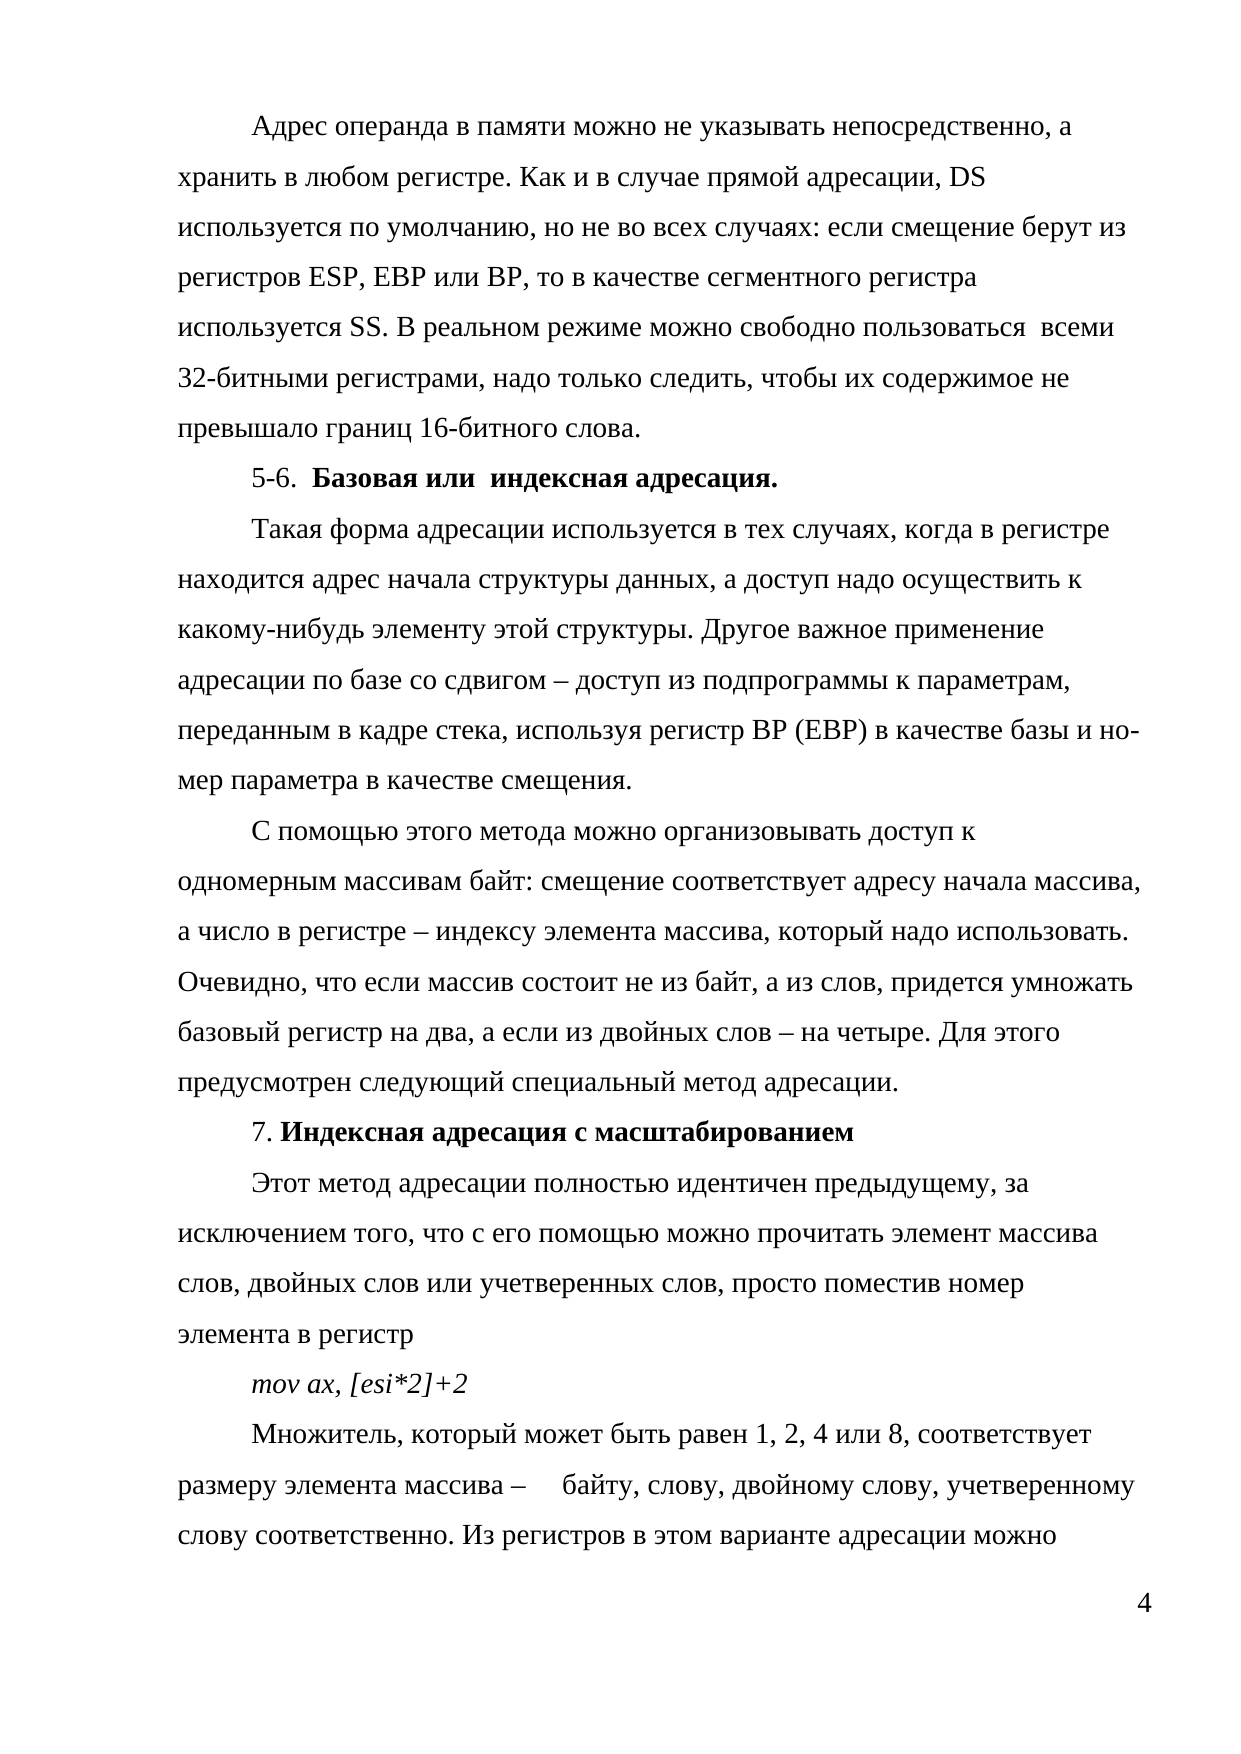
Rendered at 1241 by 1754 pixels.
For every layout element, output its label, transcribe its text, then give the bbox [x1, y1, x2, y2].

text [177, 1416, 1142, 1551]
text Этот метод адресации полностью идентичен предыдущему, за исключением того, что с его помощью можно прочитать элемент массива слов, двойных слов или учетверенных слов, просто поместив номер элемента в регистр [177, 1165, 1142, 1349]
text Такая форма адресации используется в тех случаях, когда в регистре находится адрес начала структуры данных, а доступ надо осуществить к какому-нибудь элементу этой структуры. Другое важное применение адресации по базе со сдвигом – доступ из подпрограммы к параметрам, переданным в кадре стека, используя регистр ВР (ЕВР) в качестве базы и номер параметра в качестве смещения. [177, 511, 1142, 796]
text С помощью этого метода можно организовывать доступ к одномерным массивам байт: смещение соответствует адресу начала массива, а число в регистре – индексу элемента массива, который надо использовать. Очевидно, что если массив состоит не из байт, а из слов, придется умножать базовый регистр на два, а если из двойных слов – на четыре. Для этого предусмотрен следующий специальный метод адресации. [177, 813, 1142, 1098]
text mov ax, [esi*2]+2 [177, 1366, 1142, 1400]
text 7. Индексная адресация с масштабированием [177, 1114, 1142, 1148]
text Адрес операнда в памяти можно не указывать непосредственно, а хранить в любом регистре. Как и в случае прямой адресации, DS используется по умолчанию, но не во всех случаях: если смещение берут из регистров ESP, ЕВР или ВР, то в качестве сегментного регистра используется SS. В реальном режиме можно свободно пользоваться всеми 32-битными регистрами, надо только следить, чтобы их содержимое не превышало границ 16-битного слова. [177, 108, 1142, 444]
text 5-6. Базовая или индексная адресация. [177, 461, 1142, 494]
